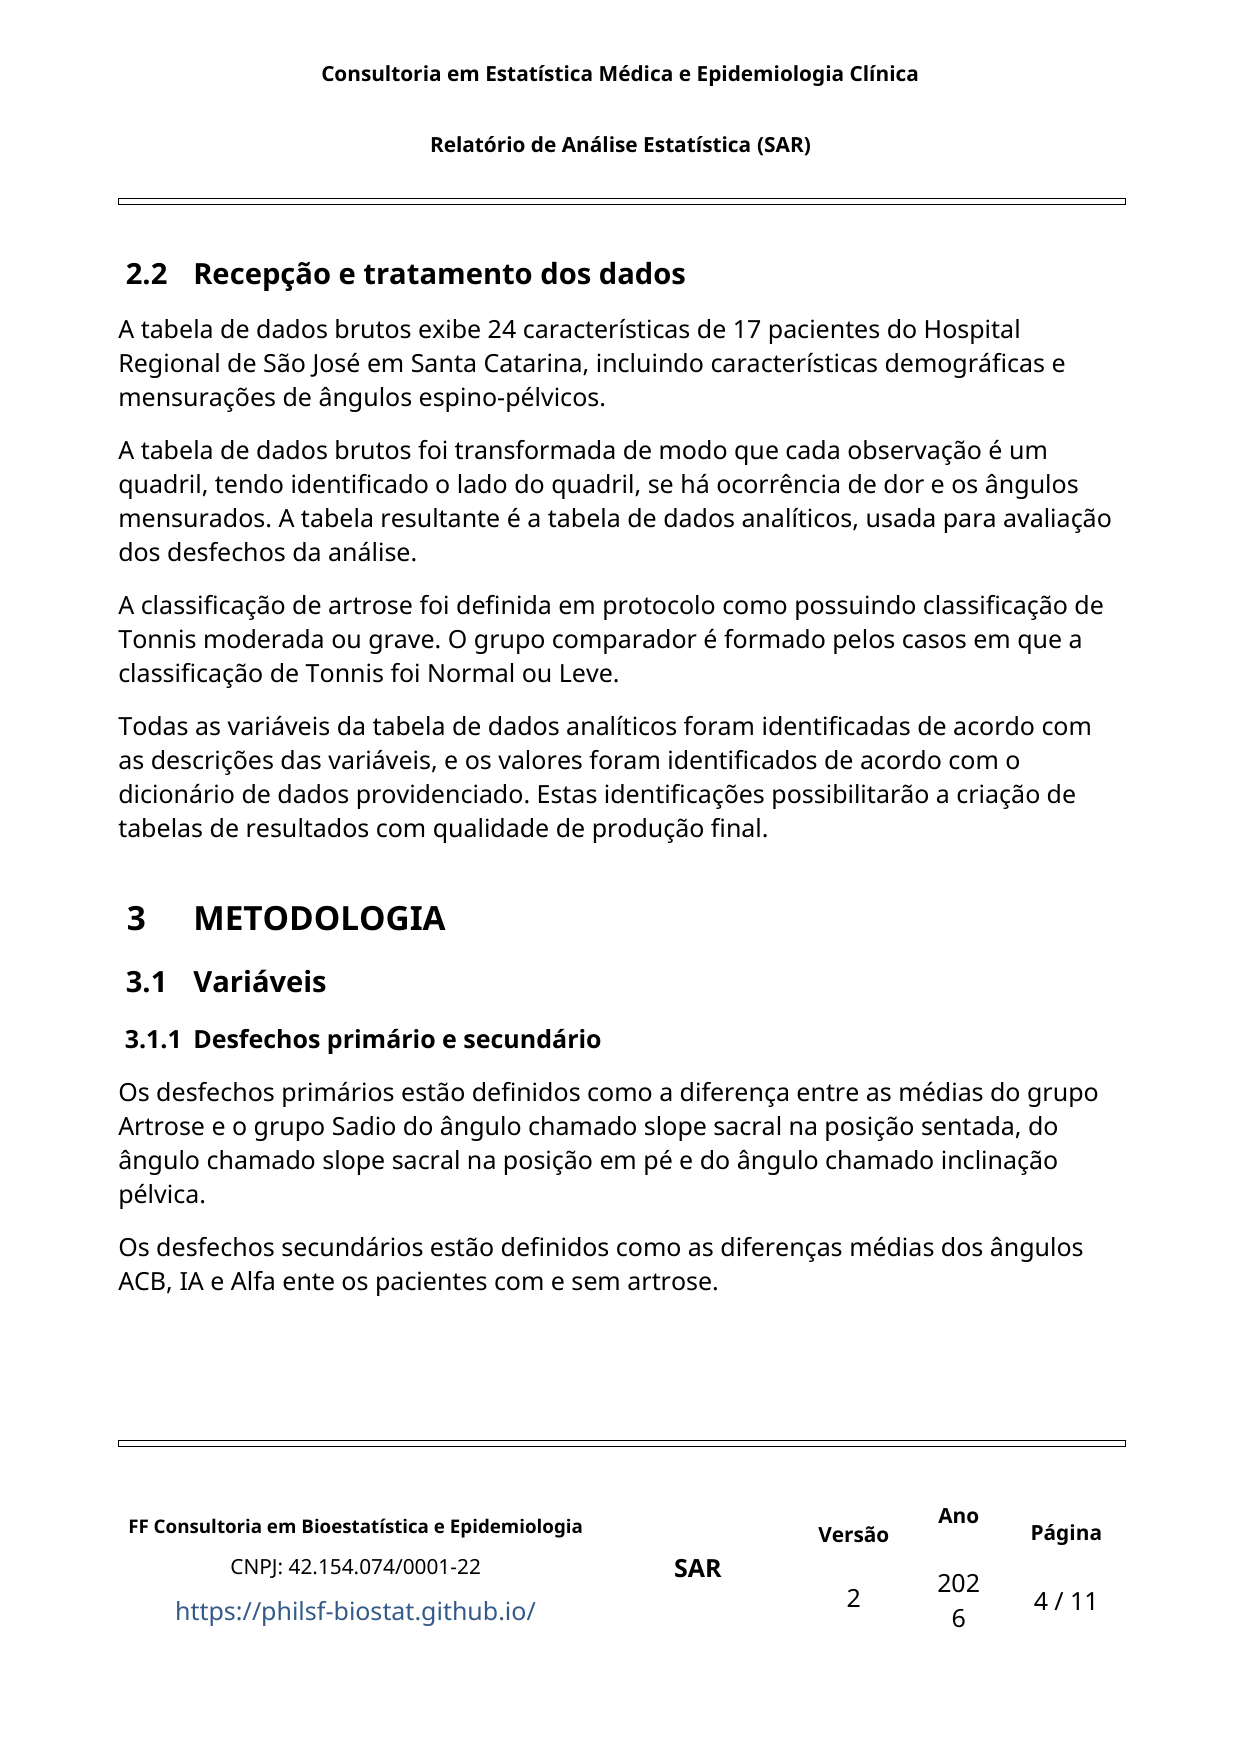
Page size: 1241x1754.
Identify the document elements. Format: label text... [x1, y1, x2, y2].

text A tabela de dados brutos foi transformada de modo que cada observação é um quadril, tendo identificado o lado do quadril, se há ocorrência de dor e os ângulos mensurados. A tabela resultante é a tabela de dados analíticos, usada para avaliação dos desfechos da análise. [118, 432, 1122, 569]
subtitle Recepção e tratamento dos dados [118, 253, 1122, 293]
text Os desfechos primários estão definidos como a diferença entre as médias do grupo Artrose e o grupo Sadio do ângulo chamado slope sacral na posição sentada, do ângulo chamado slope sacral na posição em pé e do ângulo chamado inclinação pélvica. [118, 1074, 1122, 1211]
text A classificação de artrose foi definida em protocolo como possuindo classificação de Tonnis moderada ou grave. O grupo comparador é formado pelos casos em que a classificação de Tonnis foi Normal ou Leve. [118, 587, 1122, 690]
text Os desfechos secundários estão definidos como as diferenças médias dos ângulos ACB, IA e Alfa ente os pacientes com e sem artrose. [118, 1229, 1122, 1297]
text A tabela de dados brutos exibe 24 características de 17 pacientes do Hospital Regional de São José em Santa Catarina, incluindo características demográficas e mensurações de ângulos espino-pélvicos. [118, 312, 1122, 414]
subtitle Variáveis [118, 961, 1122, 1001]
subtitle Metodologia [118, 895, 1122, 940]
text Todas as variáveis da tabela de dados analíticos foram identificadas de acordo com as descrições das variáveis, e os valores foram identificados de acordo com o dicionário de dados providenciado. Estas identificações possibilitarão a criação de tabelas de resultados com qualidade de produção final. [118, 708, 1122, 845]
subtitle Desfechos primário e secundário [118, 1021, 1122, 1056]
